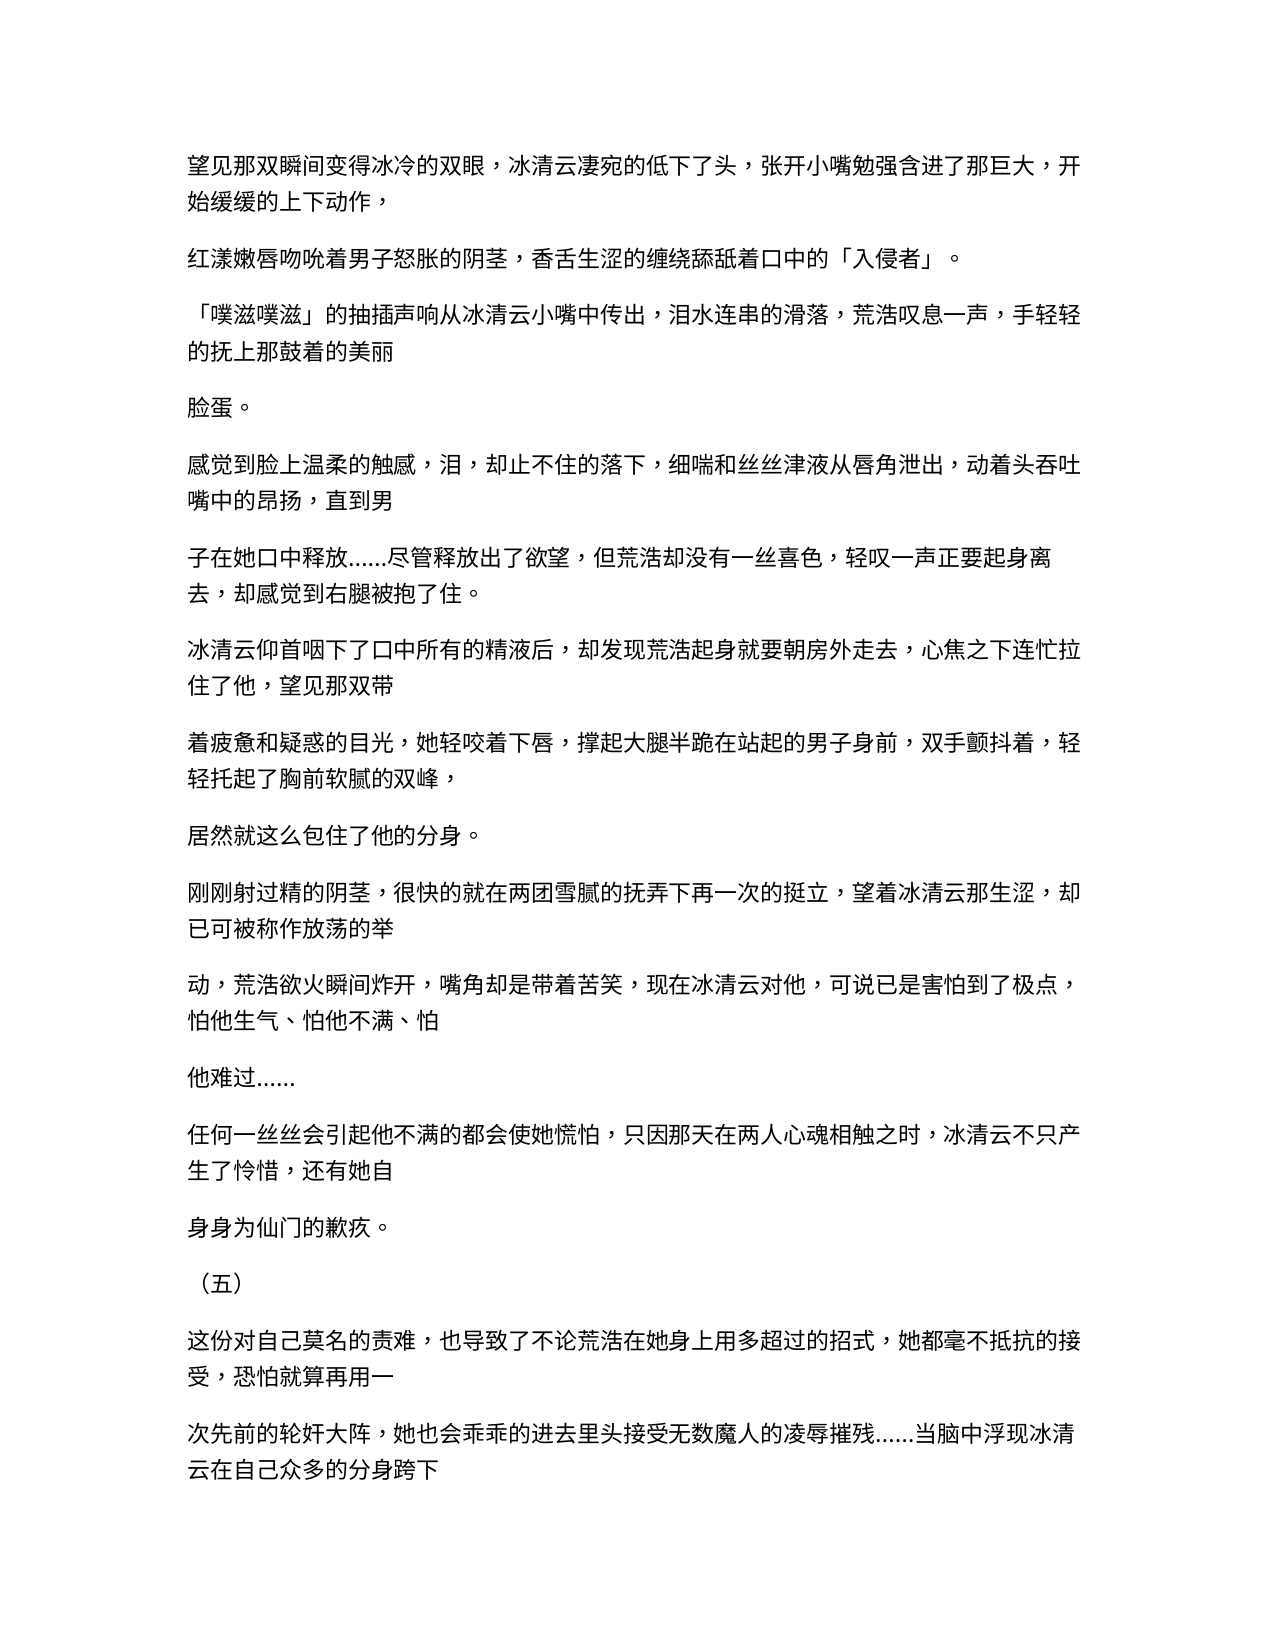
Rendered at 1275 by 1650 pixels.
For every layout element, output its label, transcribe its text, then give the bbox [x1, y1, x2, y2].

text 居然就这么包住了他的分身。 [187, 820, 1087, 851]
text 脸蛋。 [187, 392, 1087, 423]
text 次先前的轮奸大阵，她也会乖乖的进去里头接受无数魔人的凌辱摧残……当脑中浮现冰清云在自己众多的分身跨下 [187, 1418, 1087, 1485]
text 动，荒浩欲火瞬间炸开，嘴角却是带着苦笑，现在冰清云对他，可说已是害怕到了极点，怕他生气、怕他不满、怕 [187, 969, 1087, 1036]
text 红漾嫩唇吻吮着男子怒胀的阴茎，香舌生涩的缠绕舔舐着口中的「入侵者」。 [187, 243, 1087, 274]
text 感觉到脸上温柔的触感，泪，却止不住的落下，细喘和丝丝津液从唇角泄出，动着头吞吐嘴中的昂扬，直到男 [187, 449, 1087, 516]
text 着疲惫和疑惑的目光，她轻咬着下唇，撑起大腿半跪在站起的男子身前，双手颤抖着，轻轻托起了胸前软腻的双峰， [187, 727, 1087, 794]
text 子在她口中释放……尽管释放出了欲望，但荒浩却没有一丝喜色，轻叹一声正要起身离去，却感觉到右腿被抱了住。 [187, 542, 1087, 609]
text 身身为仙门的歉疚。 [187, 1211, 1087, 1243]
text 任何一丝丝会引起他不满的都会使她慌怕，只因那天在两人心魂相触之时，冰清云不只产生了怜惜，还有她自 [187, 1119, 1087, 1186]
text 刚刚射过精的阴茎，很快的就在两团雪腻的抚弄下再一次的挺立，望着冰清云那生涩，却已可被称作放荡的举 [187, 877, 1087, 944]
text 望见那双瞬间变得冰冷的双眼，冰清云凄宛的低下了头，张开小嘴勉强含进了那巨大，开始缓缓的上下动作， [187, 150, 1087, 217]
text 「噗滋噗滋」的抽插声响从冰清云小嘴中传出，泪水连串的滑落，荒浩叹息一声，手轻轻的抚上那鼓着的美丽 [187, 299, 1087, 367]
text 冰清云仰首咽下了口中所有的精液后，却发现荒浩起身就要朝房外走去，心焦之下连忙拉住了他，望见那双带 [187, 634, 1087, 702]
text 他难过…… [187, 1062, 1087, 1093]
text 这份对自己莫名的责难，也导致了不论荒浩在她身上用多超过的招式，她都毫不抵抗的接受，恐怕就算再用一 [187, 1325, 1087, 1392]
text （五） [187, 1268, 1087, 1299]
